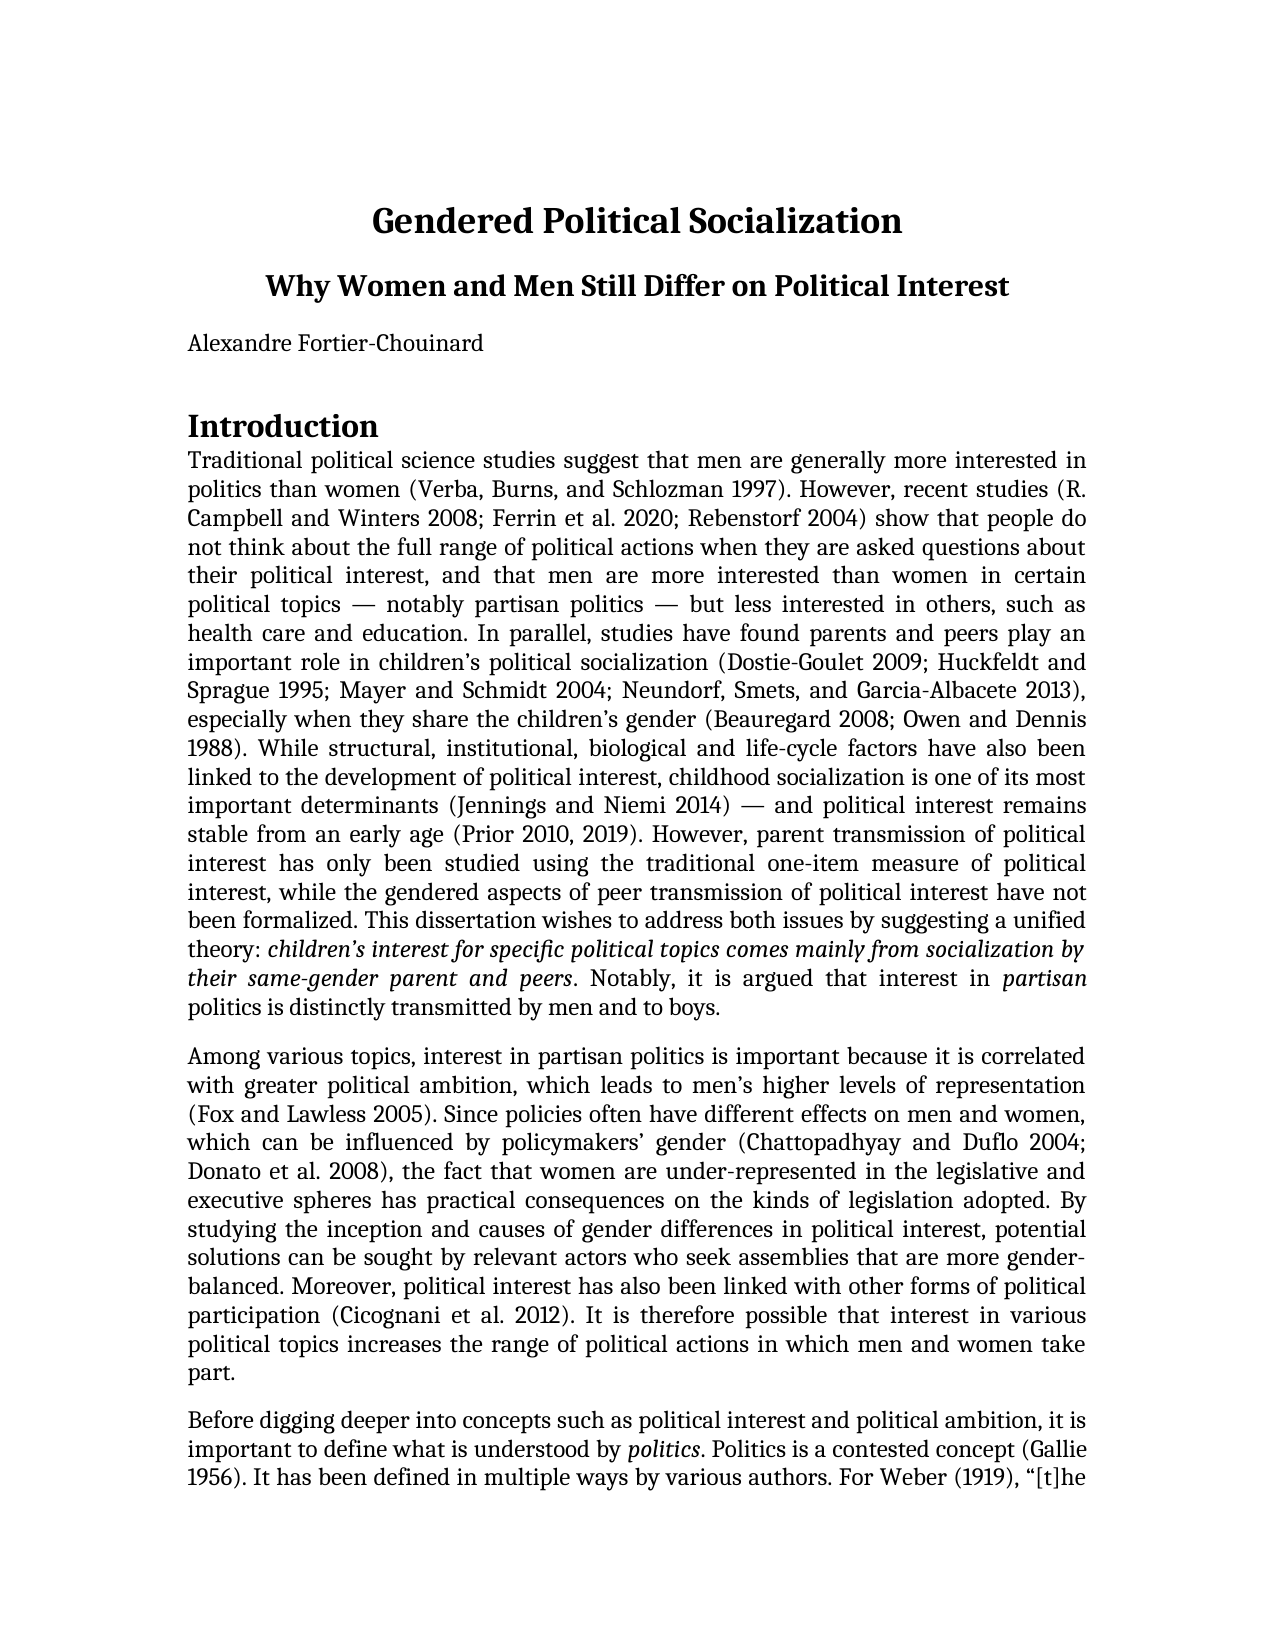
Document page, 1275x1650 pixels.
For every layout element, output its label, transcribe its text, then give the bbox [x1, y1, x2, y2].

subtitle Why Women and Men Still Differ on Political Interest [187, 268, 1087, 304]
text Alexandre Fortier-Chouinard [187, 329, 1087, 358]
subtitle Introduction [187, 408, 1087, 446]
title Gendered Political Socialization [187, 200, 1087, 243]
text Traditional political science studies suggest that men are generally more interested in politics than women (Verba, Burns, and Schlozman 1997). However, recent studies (R. Campbell and Winters 2008; Ferrin et al. 2020; Rebenstorf 2004) show that people do not think about the full range of political actions when they are asked questions about their political interest, and that men are more interested than women in certain political topics — notably partisan politics — but less interested in others, such as health care and education. In parallel, studies have found parents and peers play an important role in children’s political socialization (Dostie-Goulet 2009; Huckfeldt and Sprague 1995; Mayer and Schmidt 2004; Neundorf, Smets, and Garcia-Albacete 2013), especially when they share the children’s gender (Beauregard 2008; Owen and Dennis 1988). While structural, institutional, biological and life-cycle factors have also been linked to the development of political interest, childhood socialization is one of its most important determinants (Jennings and Niemi 2014) — and political interest remains stable from an early age (Prior 2010, 2019). However, parent transmission of political interest has only been studied using the traditional one-item measure of political interest, while the gendered aspects of peer transmission of political interest have not been formalized. This dissertation wishes to address both issues by suggesting a unified theory: children’s interest for specific political topics comes mainly from socialization by their same-gender parent and peers. Notably, it is argued that interest in partisan politics is distinctly transmitted by men and to boys. [187, 446, 1087, 1021]
text Among various topics, interest in partisan politics is important because it is correlated with greater political ambition, which leads to men’s higher levels of representation (Fox and Lawless 2005). Since policies often have different effects on men and women, which can be influenced by policymakers’ gender (Chattopadhyay and Duflo 2004; Donato et al. 2008), the fact that women are under-represented in the legislative and executive spheres has practical consequences on the kinds of legislation adopted. By studying the inception and causes of gender differences in political interest, potential solutions can be sought by relevant actors who seek assemblies that are more gender-balanced. Moreover, political interest has also been linked with other forms of political participation (Cicognani et al. 2012). It is therefore possible that interest in various political topics increases the range of political actions in which men and women take part. [187, 1042, 1087, 1387]
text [187, 1406, 1087, 1492]
